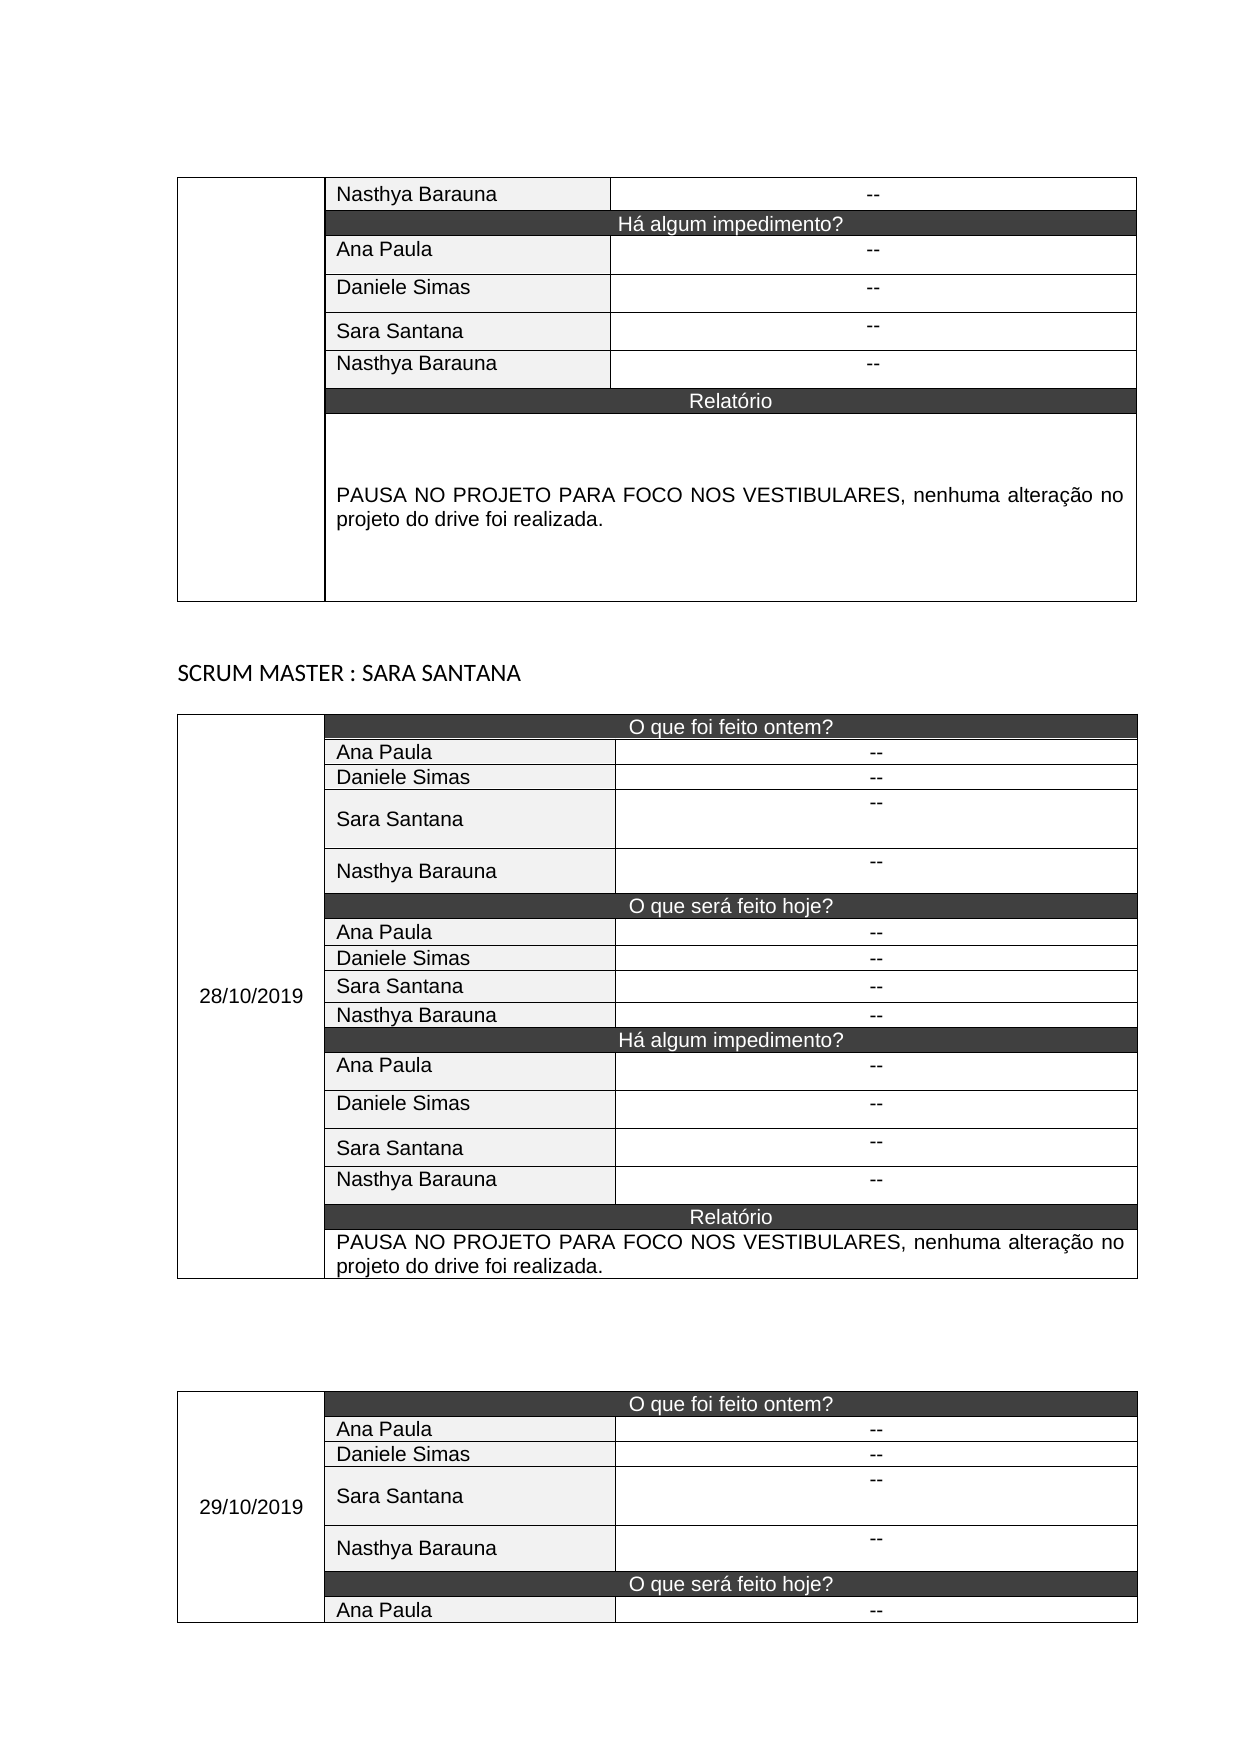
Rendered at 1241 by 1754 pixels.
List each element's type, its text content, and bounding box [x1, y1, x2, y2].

table_cell Ana Paula [325, 919, 615, 945]
table_cell Relatório [325, 1205, 1137, 1229]
table_cell -- [616, 1167, 1137, 1204]
table_cell Sara Santana [325, 1467, 615, 1525]
table_cell -- [616, 946, 1137, 970]
table_cell -- [616, 790, 1137, 847]
table_cell Nasthya Barauna [325, 1526, 615, 1571]
table_cell -- [611, 313, 1136, 350]
table_cell Relatório [326, 389, 1136, 413]
table_cell -- [616, 1526, 1137, 1571]
table_header O que foi feito ontem? [325, 1392, 1137, 1416]
table_cell -- [616, 1442, 1137, 1466]
table_cell Ana Paula [325, 740, 615, 763]
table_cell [325, 1230, 1137, 1278]
table_cell Ana Paula [325, 1053, 615, 1090]
table_cell Ana Paula [325, 1597, 615, 1622]
table_cell Há algum impedimento? [326, 211, 1136, 235]
table_cell -- [611, 178, 1136, 210]
table_cell Daniele Simas [325, 1091, 615, 1128]
table_cell -- [616, 849, 1137, 893]
table_cell Nasthya Barauna [325, 849, 615, 893]
table_cell Nasthya Barauna [326, 178, 610, 210]
table_cell Ana Paula [326, 236, 610, 273]
table_cell Sara Santana [326, 313, 610, 350]
table_cell -- [616, 1467, 1137, 1525]
table_cell Daniele Simas [325, 946, 615, 970]
table_cell -- [616, 971, 1137, 1002]
table_cell -- [611, 351, 1136, 388]
table_cell Sara Santana [325, 1129, 615, 1166]
table_cell Nasthya Barauna [326, 351, 610, 388]
table_cell PAUSA NO PROJETO PARA FOCO NOS VESTIBULARES, nenhuma alteração no projeto do drive foi realizada. [326, 414, 1136, 601]
table_cell -- [616, 740, 1137, 763]
table_cell -- [616, 765, 1137, 788]
table_cell O que será feito hoje? [325, 894, 1137, 918]
table_cell O que será feito hoje? [325, 1572, 1137, 1596]
text SCRUM MASTER : SARA SANTANA [177, 658, 1122, 688]
table_cell -- [611, 275, 1136, 312]
table_cell Ana Paula [325, 1417, 615, 1441]
table_cell -- [616, 1129, 1137, 1166]
table_cell -- [616, 1091, 1137, 1128]
table_cell -- [616, 1003, 1137, 1027]
table_cell Daniele Simas [325, 1442, 615, 1466]
table_cell -- [616, 919, 1137, 945]
table_cell -- [616, 1597, 1137, 1622]
table_cell Nasthya Barauna [325, 1167, 615, 1204]
table_cell -- [611, 236, 1136, 273]
table_header 29/10/2019 [178, 1392, 324, 1622]
table_header O que foi feito ontem? [325, 715, 1137, 738]
table_cell Sara Santana [325, 971, 615, 1002]
table_cell Sara Santana [325, 790, 615, 847]
table_cell Daniele Simas [325, 765, 615, 788]
table_cell -- [616, 1417, 1137, 1441]
table_cell Nasthya Barauna [325, 1003, 615, 1027]
table_cell Daniele Simas [326, 275, 610, 312]
table_header 28/10/2019 [178, 715, 324, 1278]
table_cell -- [616, 1053, 1137, 1090]
table_cell Há algum impedimento? [325, 1028, 1137, 1052]
